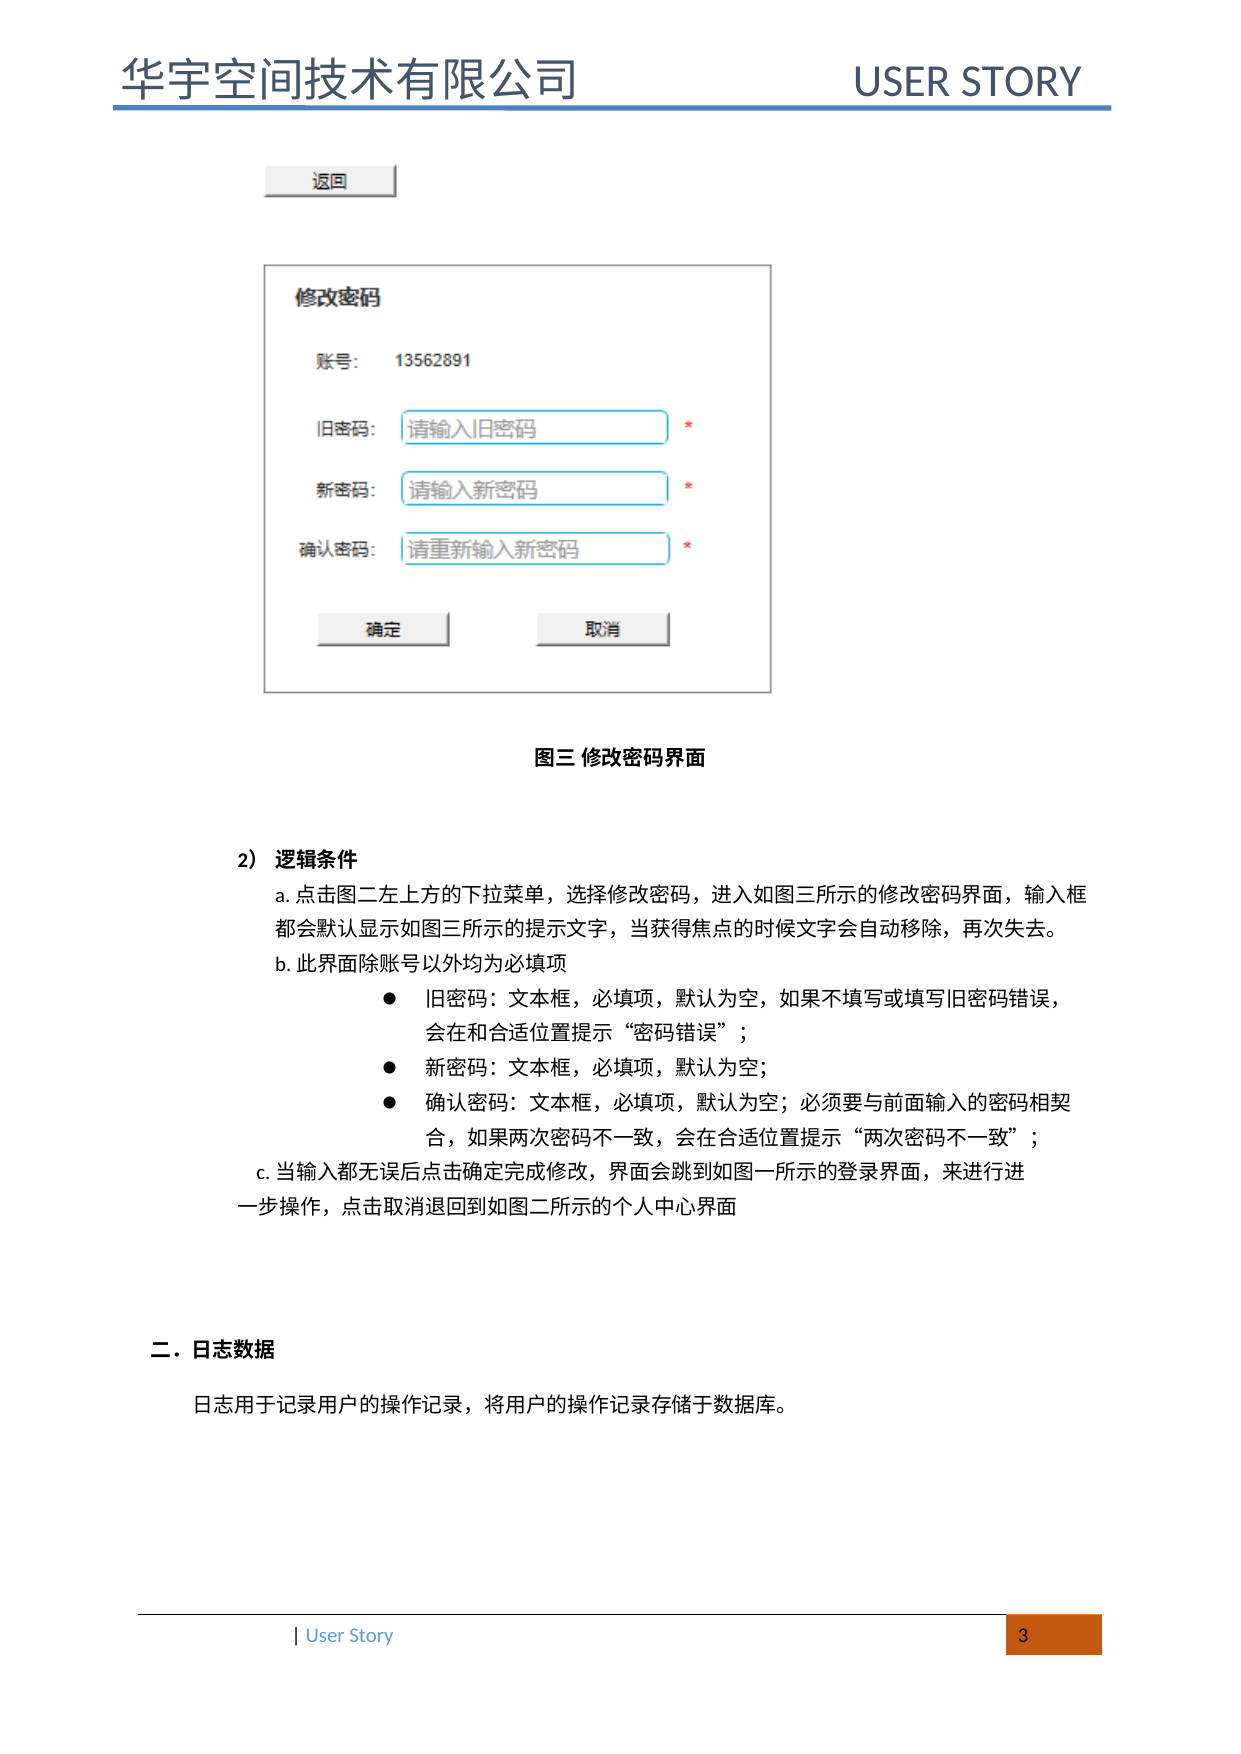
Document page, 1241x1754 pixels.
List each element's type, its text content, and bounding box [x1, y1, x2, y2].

list 新密码：文本框，必填项，默认为空； [382, 1051, 1090, 1082]
text 图三 修改密码界面 [150, 741, 1090, 772]
list 旧密码：文本框，必填项，默认为空，如果不填写或填写旧密码错误，会在和合适位置提示“密码错误”； [382, 982, 1090, 1047]
list a. 点击图二左上方的下拉菜单，选择修改密码，进入如图三所示的修改密码界面，输入框都会默认显示如图三所示的提示文字，当获得焦点的时候文字会自动移除，再次失去。 [275, 878, 1090, 943]
list 逻辑条件 [237, 843, 1090, 873]
picture [253, 150, 789, 717]
list b. 此界面除账号以外均为必填项 [275, 947, 1090, 977]
list c. 当输入都无误后点击确定完成修改，界面会跳到如图一所示的登录界面，来进行进 一步操作，点击取消退回到如图二所示的个人中心界面 [150, 1155, 1090, 1220]
text 日志用于记录用户的操作记录，将用户的操作记录存储于数据库。 [150, 1389, 1090, 1419]
list 二．日志数据 [150, 1333, 1090, 1363]
list 确认密码：文本框，必填项，默认为空；必须要与前面输入的密码相契合，如果两次密码不一致，会在合适位置提示“两次密码不一致”； [382, 1086, 1090, 1151]
